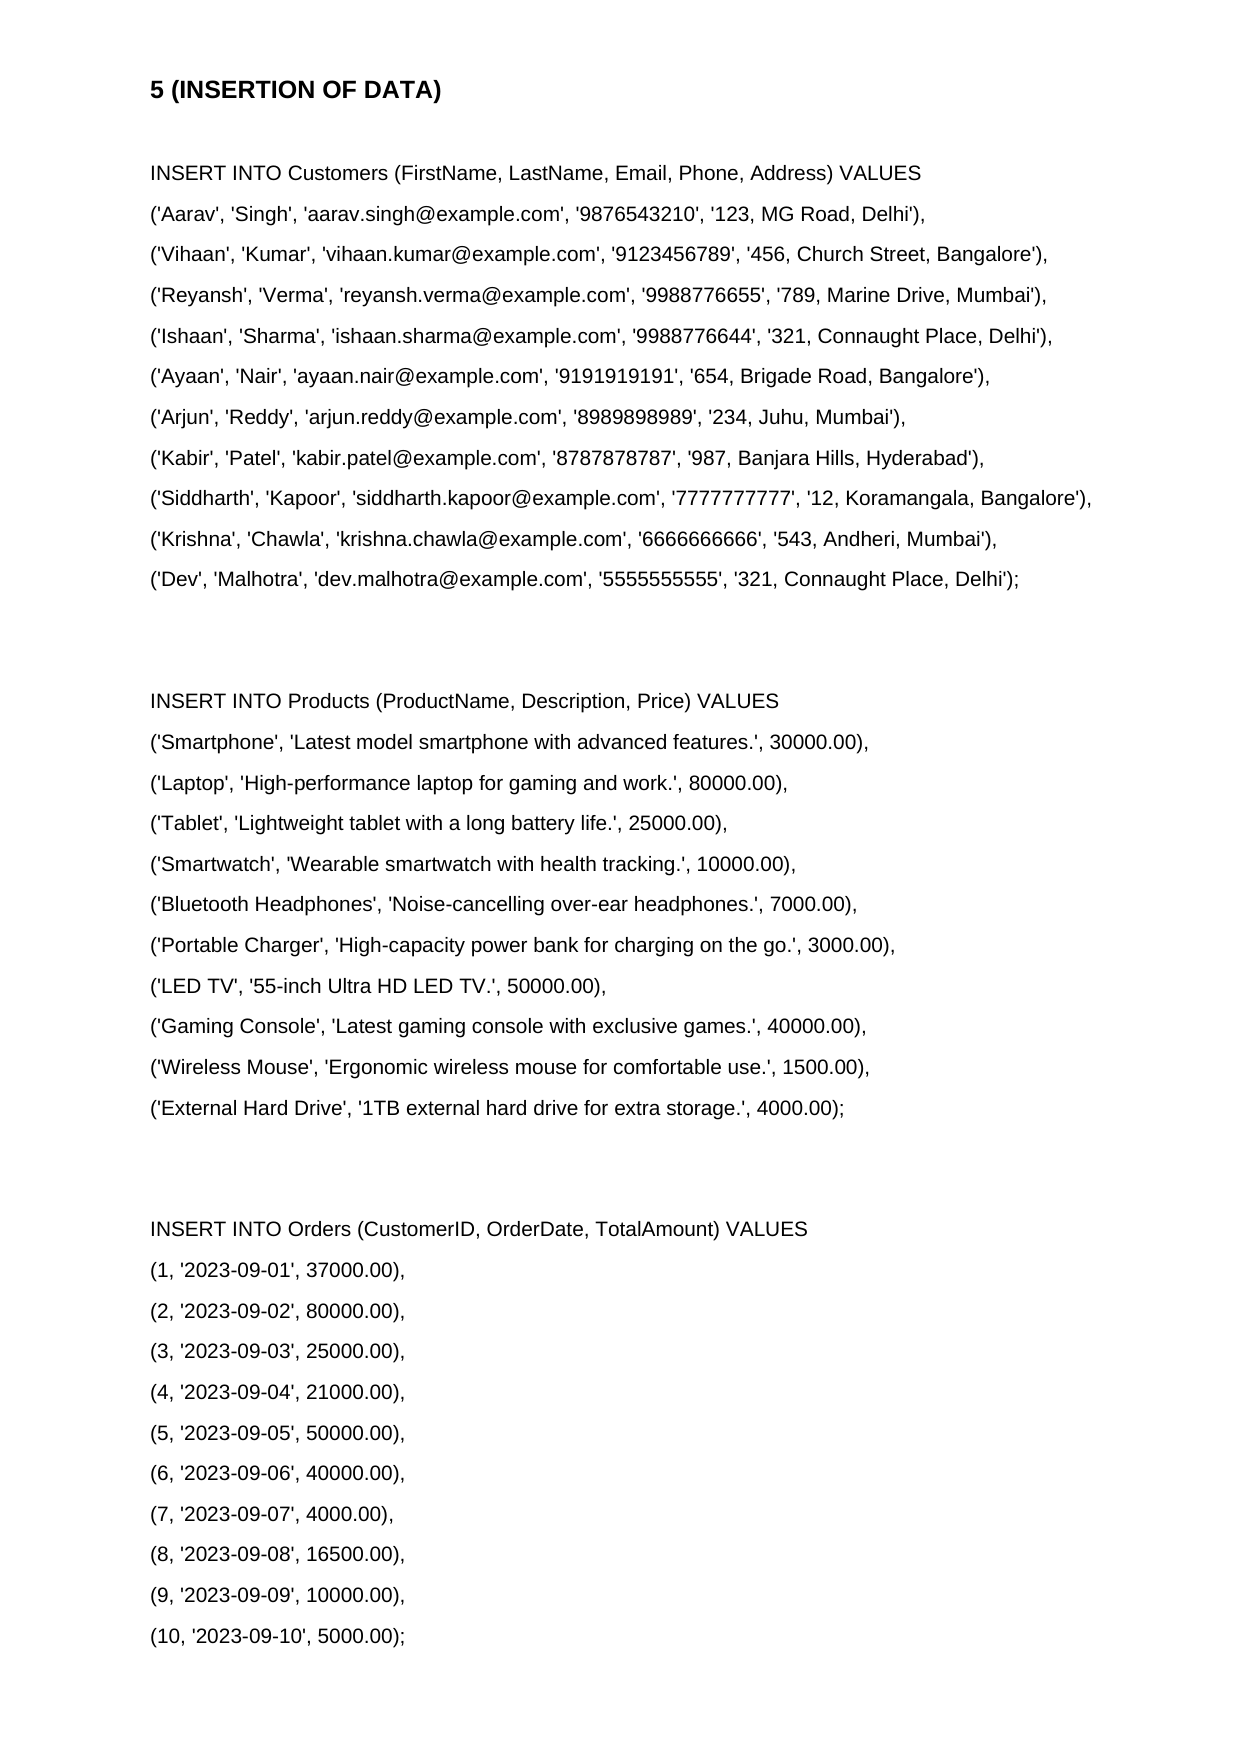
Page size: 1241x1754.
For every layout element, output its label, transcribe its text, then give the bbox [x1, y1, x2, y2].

text ('Siddharth', 'Kapoor', 'siddharth.kapoor@example.com', '7777777777', '12, Koramangala, Bangalore'), [150, 486, 1165, 510]
text INSERT INTO Customers (FirstName, LastName, Email, Phone, Address) VALUES [150, 161, 1165, 185]
text ('Portable Charger', 'High-capacity power bank for charging on the go.', 3000.00), [150, 933, 1165, 957]
text ('Arjun', 'Reddy', 'arjun.reddy@example.com', '8989898989', '234, Juhu, Mumbai'), [150, 405, 1165, 429]
text ('Smartphone', 'Latest model smartphone with advanced features.', 30000.00), [150, 730, 1165, 754]
text ('Kabir', 'Patel', 'kabir.patel@example.com', '8787878787', '987, Banjara Hills, Hyderabad'), [150, 445, 1165, 469]
text (2, '2023-09-02', 80000.00), [150, 1298, 1165, 1322]
text ('LED TV', '55-inch Ultra HD LED TV.', 50000.00), [150, 973, 1165, 997]
text ('Aarav', 'Singh', 'aarav.singh@example.com', '9876543210', '123, MG Road, Delhi'), [150, 202, 1165, 226]
text ('Dev', 'Malhotra', 'dev.malhotra@example.com', '5555555555', '321, Connaught Place, Delhi'); [150, 567, 1165, 591]
text ('Laptop', 'High-performance laptop for gaming and work.', 80000.00), [150, 770, 1165, 794]
text INSERT INTO Products (ProductName, Description, Price) VALUES [150, 689, 1165, 713]
text (9, '2023-09-09', 10000.00), [150, 1583, 1165, 1607]
text (1, '2023-09-01', 37000.00), [150, 1258, 1165, 1282]
text 5 (INSERTION OF DATA) [150, 75, 1165, 104]
text (3, '2023-09-03', 25000.00), [150, 1339, 1165, 1363]
text (5, '2023-09-05', 50000.00), [150, 1420, 1165, 1444]
text (6, '2023-09-06', 40000.00), [150, 1461, 1165, 1485]
text (10, '2023-09-10', 5000.00); [150, 1623, 1165, 1647]
text ('Ishaan', 'Sharma', 'ishaan.sharma@example.com', '9988776644', '321, Connaught Place, Delhi'), [150, 323, 1165, 347]
text ('External Hard Drive', '1TB external hard drive for extra storage.', 4000.00); [150, 1095, 1165, 1119]
text ('Vihaan', 'Kumar', 'vihaan.kumar@example.com', '9123456789', '456, Church Street, Bangalore'), [150, 242, 1165, 266]
text ('Tablet', 'Lightweight tablet with a long battery life.', 25000.00), [150, 811, 1165, 835]
text (7, '2023-09-07', 4000.00), [150, 1502, 1165, 1526]
text ('Bluetooth Headphones', 'Noise-cancelling over-ear headphones.', 7000.00), [150, 892, 1165, 916]
text INSERT INTO Orders (CustomerID, OrderDate, TotalAmount) VALUES [150, 1217, 1165, 1241]
text (4, '2023-09-04', 21000.00), [150, 1380, 1165, 1404]
text ('Wireless Mouse', 'Ergonomic wireless mouse for comfortable use.', 1500.00), [150, 1055, 1165, 1079]
text ('Ayaan', 'Nair', 'ayaan.nair@example.com', '9191919191', '654, Brigade Road, Bangalore'), [150, 364, 1165, 388]
text (8, '2023-09-08', 16500.00), [150, 1542, 1165, 1566]
text ('Reyansh', 'Verma', 'reyansh.verma@example.com', '9988776655', '789, Marine Drive, Mumbai'), [150, 283, 1165, 307]
text ('Gaming Console', 'Latest gaming console with exclusive games.', 40000.00), [150, 1014, 1165, 1038]
text ('Smartwatch', 'Wearable smartwatch with health tracking.', 10000.00), [150, 852, 1165, 876]
text ('Krishna', 'Chawla', 'krishna.chawla@example.com', '6666666666', '543, Andheri, Mumbai'), [150, 527, 1165, 551]
